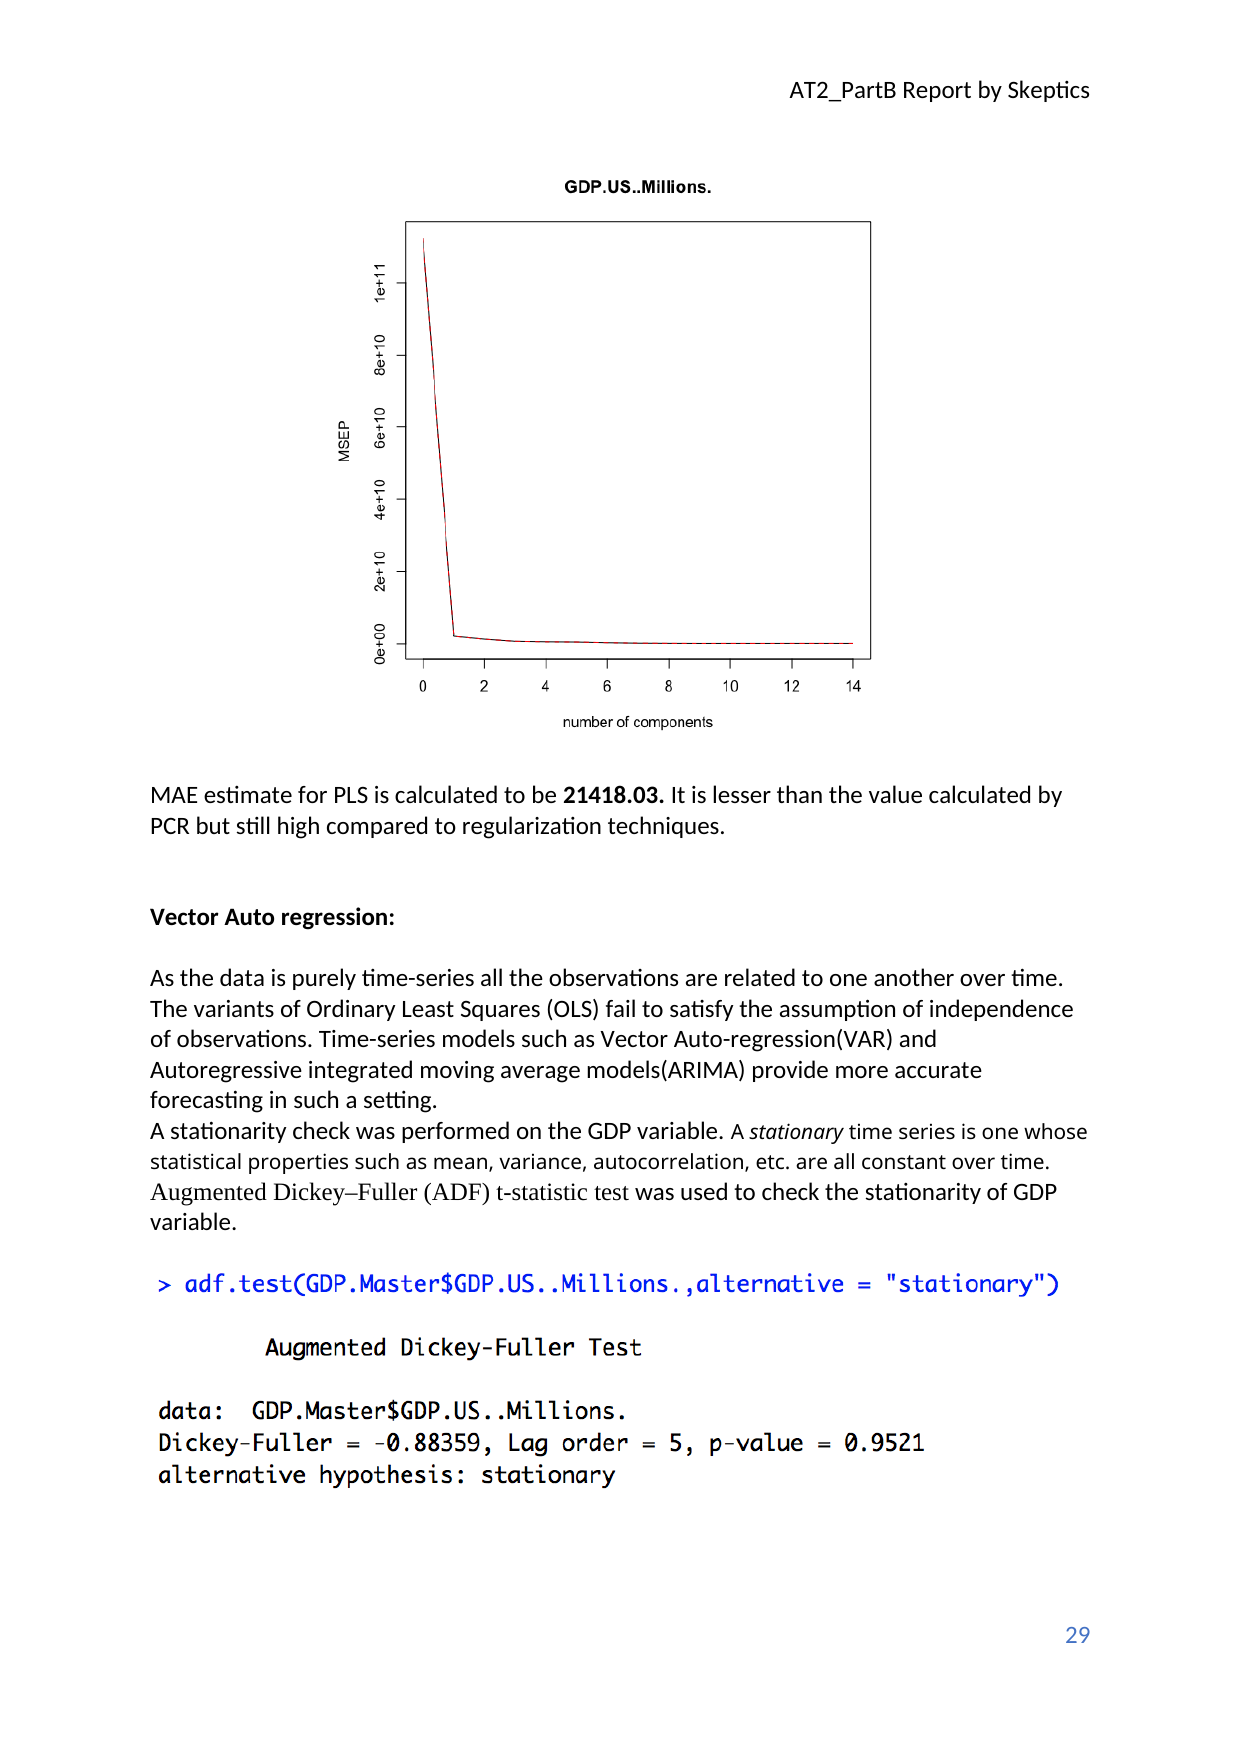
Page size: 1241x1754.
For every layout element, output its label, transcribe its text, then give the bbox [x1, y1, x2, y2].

text As the data is purely time-series all the observations are related to one another over time. [150, 962, 1090, 993]
text A stationarity check was performed on the GDP variable. A stationary time series is one whose statistical properties such as mean, variance, autocorrelation, etc. are all constant over time. Augmented Dickey–Fuller (ADF) t-statistic test was used to check the stationarity of GDP variable. [150, 1115, 1090, 1237]
text The variants of Ordinary Least Squares (OLS) fail to satisfy the assumption of independence of observations. Time-series models such as Vector Auto-regression(VAR) and Autoregressive integrated moving average models(ARIMA) provide more accurate forecasting in such a setting. [150, 993, 1090, 1115]
picture [150, 1267, 1090, 1503]
text MAE estimate for PLS is calculated to be 21418.03. It is lesser than the value calculated by PCR but still high compared to regularization techniques. [150, 779, 1090, 840]
picture [333, 150, 907, 749]
text Vector Auto regression: [150, 901, 1090, 932]
